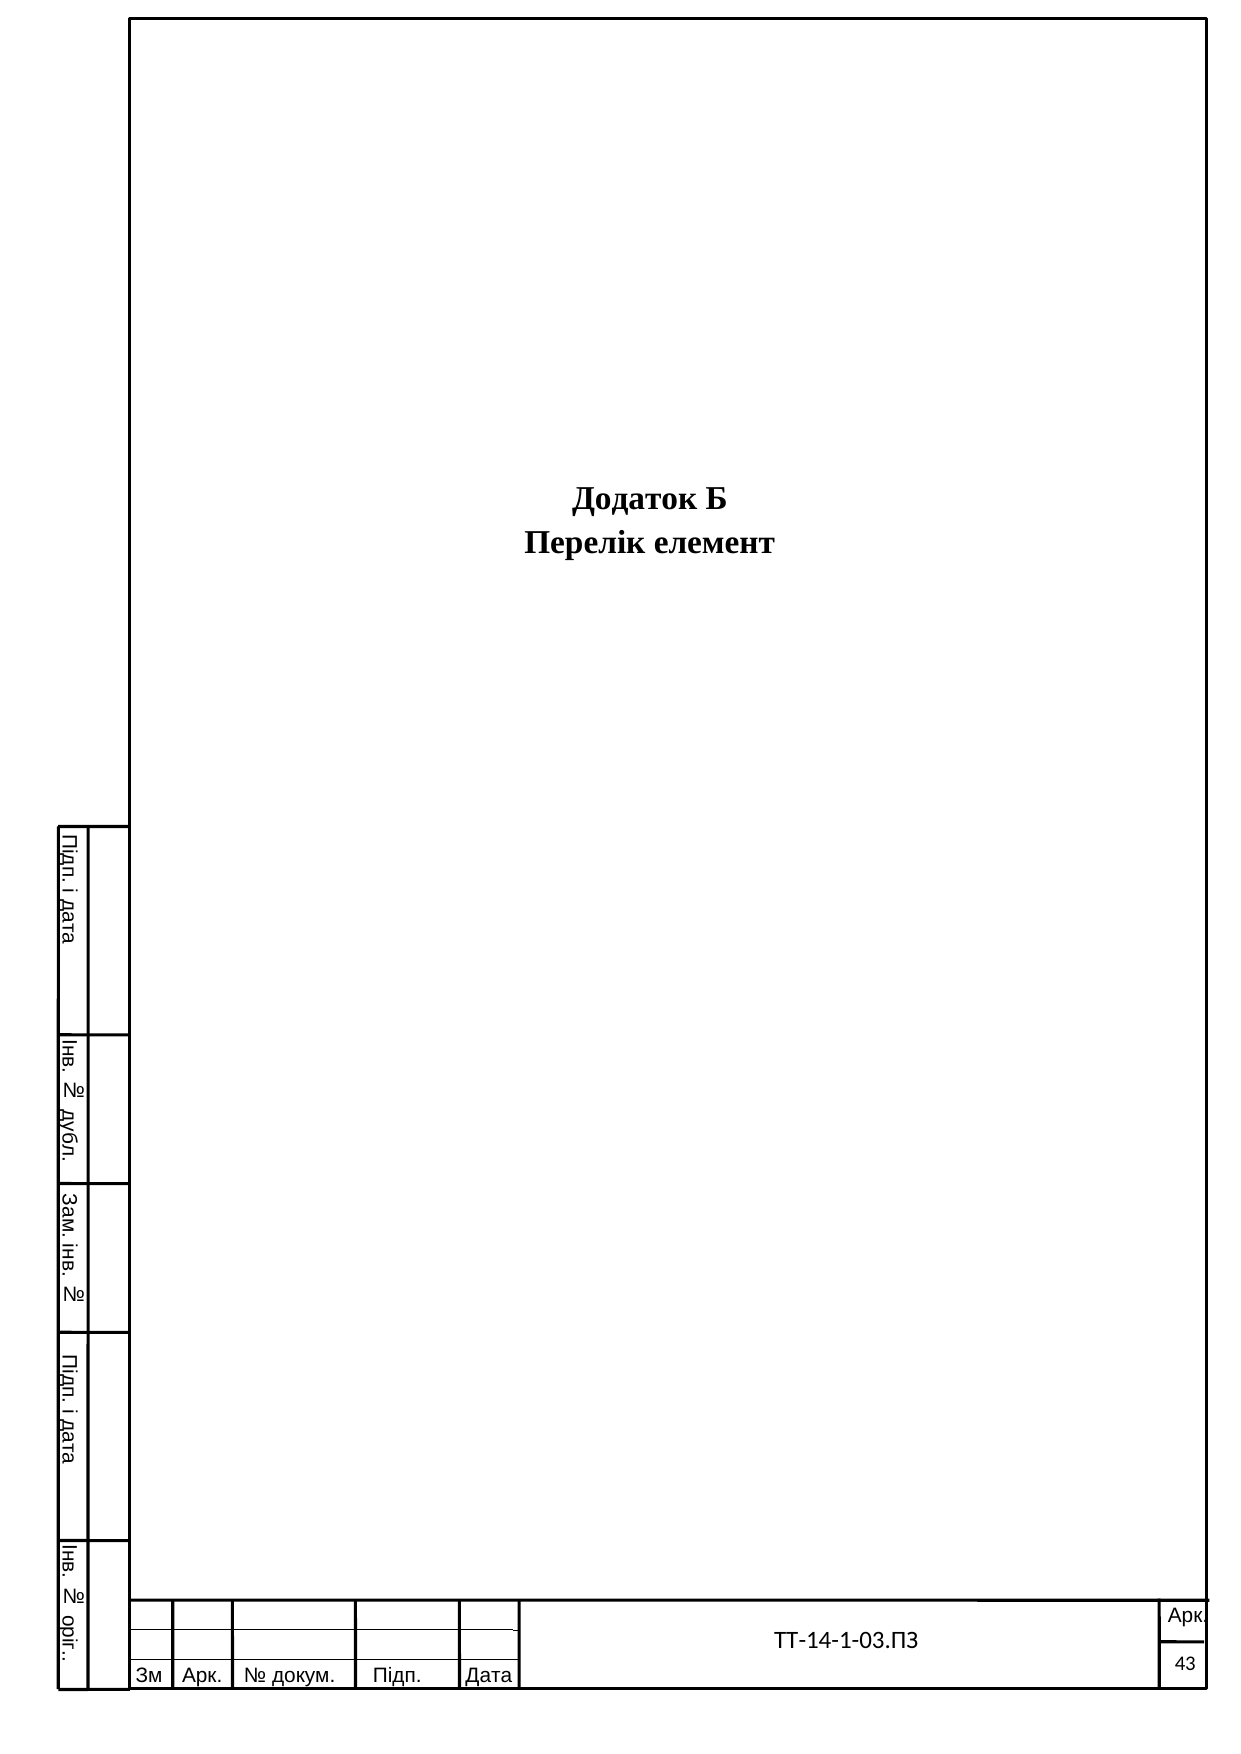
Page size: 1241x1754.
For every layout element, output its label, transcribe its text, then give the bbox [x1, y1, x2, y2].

text Перелік елемент [177, 522, 1122, 560]
text Додаток Б [177, 478, 1122, 516]
